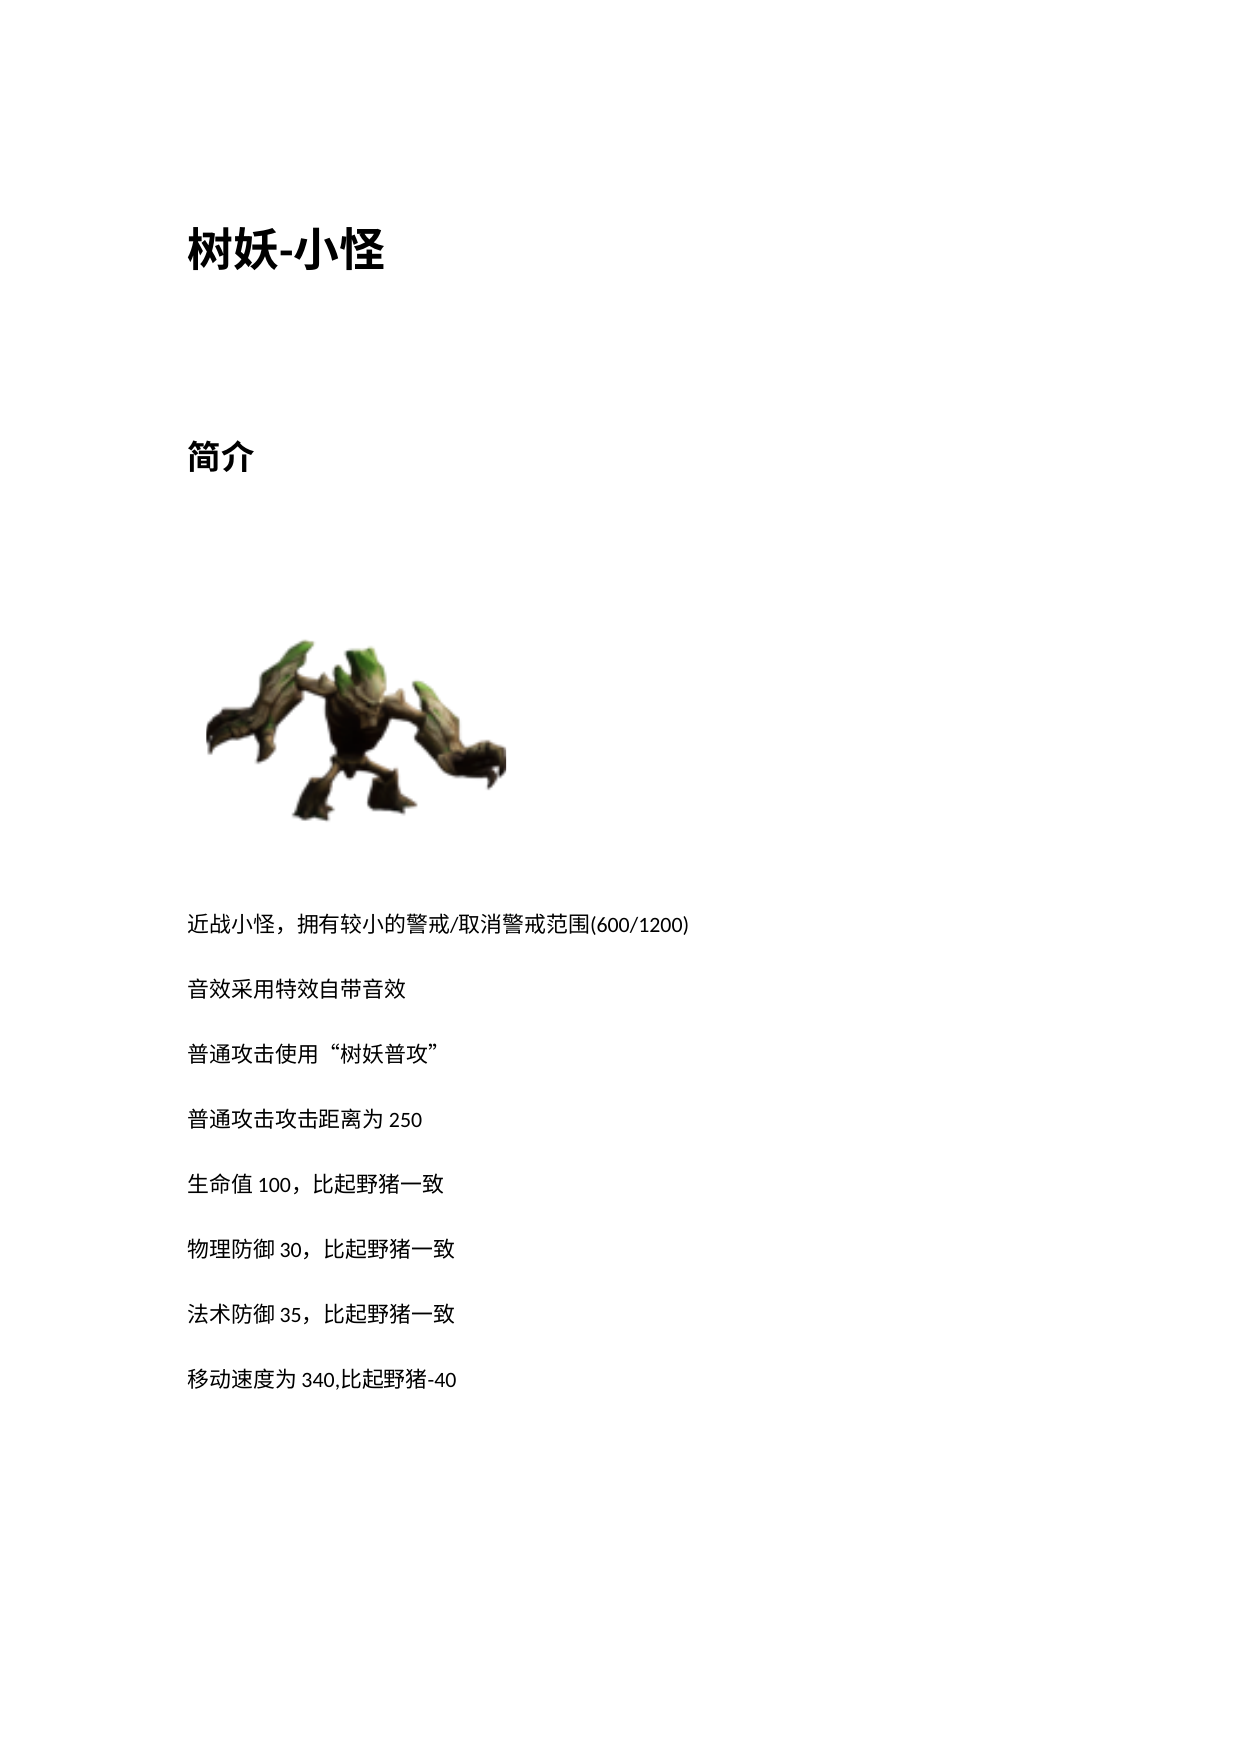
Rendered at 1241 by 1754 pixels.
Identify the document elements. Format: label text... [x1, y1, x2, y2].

subtitle 树妖-小怪 [187, 197, 1053, 295]
text 生命值100，比起野猪一致 [187, 1166, 1053, 1231]
text 移动速度为340,比起野猪-40 [187, 1361, 1053, 1426]
text 物理防御30，比起野猪一致 [187, 1231, 1053, 1296]
subtitle 简介 [187, 422, 1053, 487]
text 普通攻击攻击距离为250 [187, 1101, 1053, 1166]
picture [206, 581, 507, 882]
text 音效采用特效自带音效 [187, 971, 1053, 1036]
text 法术防御35，比起野猪一致 [187, 1296, 1053, 1361]
text 近战小怪，拥有较小的警戒/取消警戒范围(600/1200) [187, 906, 1053, 971]
text 普通攻击使用“树妖普攻” [187, 1036, 1053, 1101]
